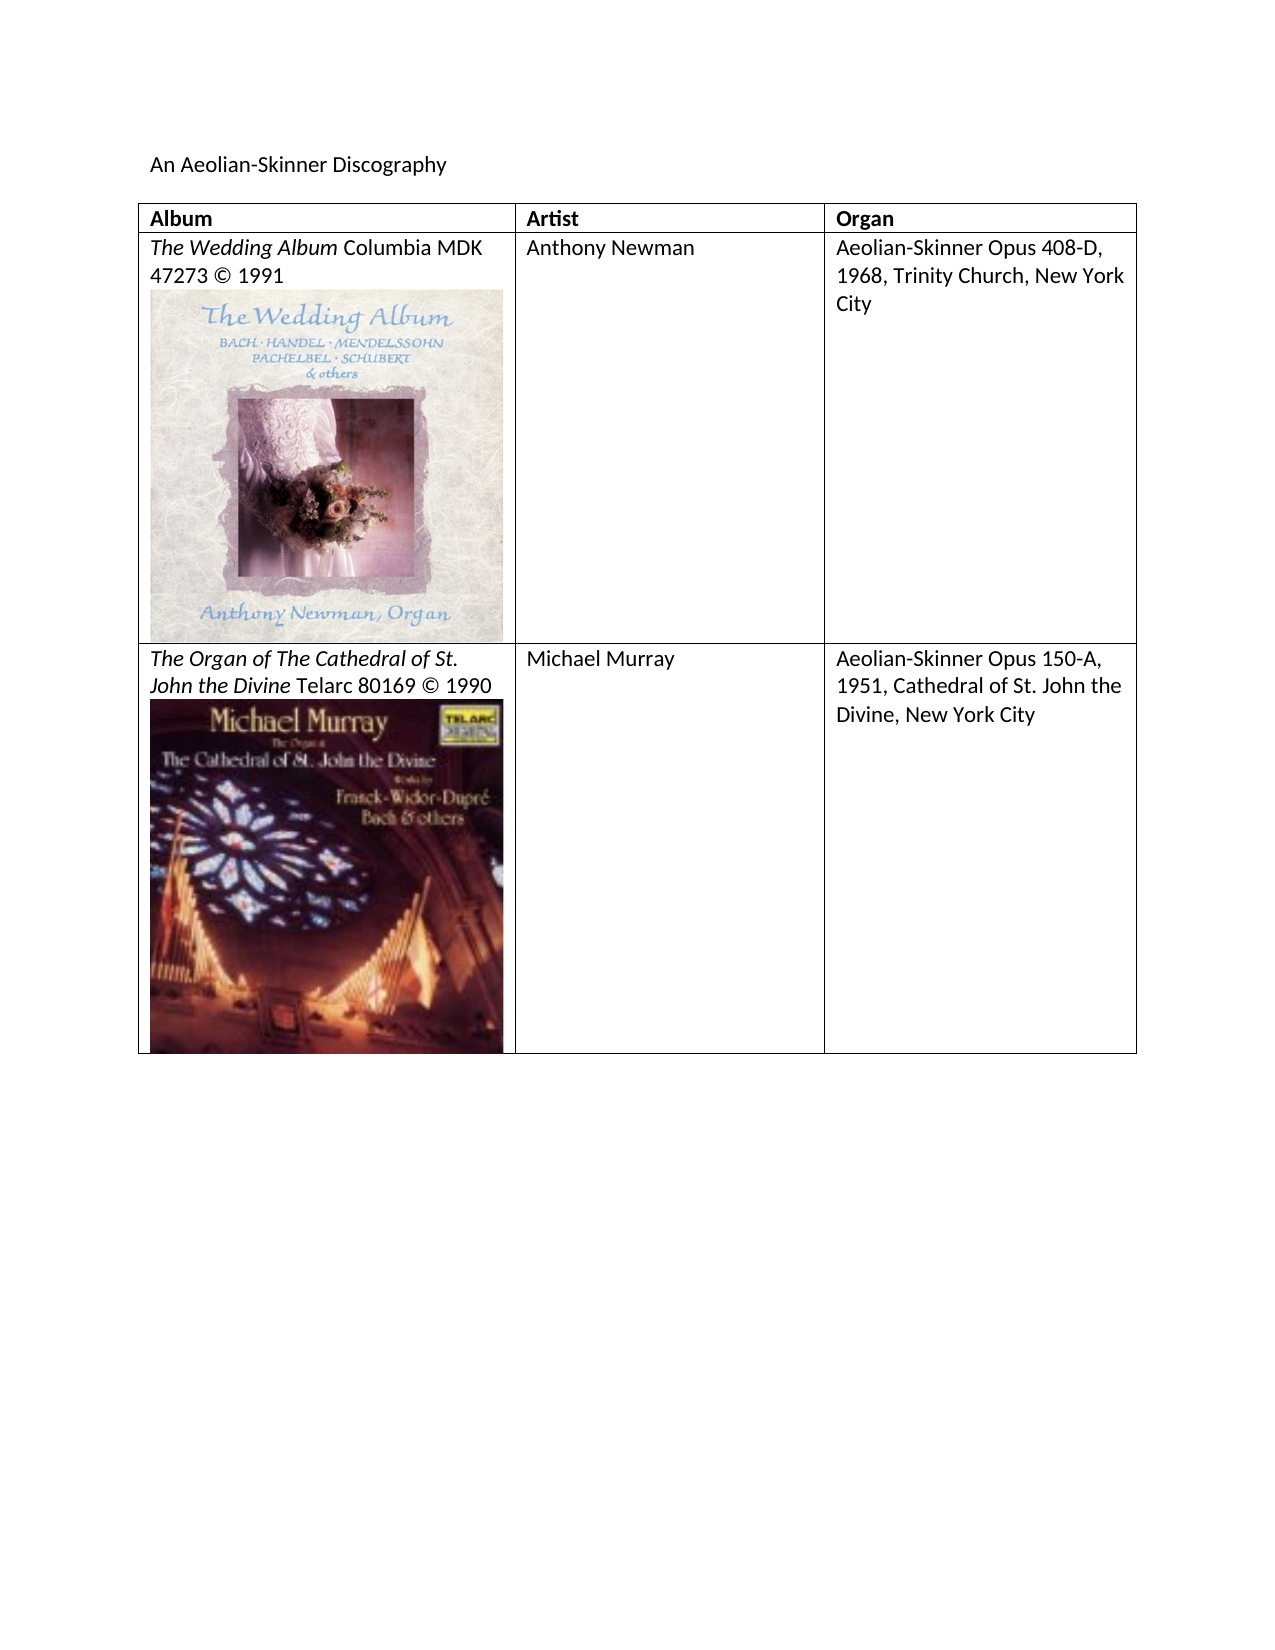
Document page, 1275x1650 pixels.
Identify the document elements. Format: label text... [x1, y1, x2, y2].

table_cell Aeolian-Skinner Opus 150-A, 1951, Cathedral of St. John the Divine, New York City [825, 644, 1136, 1053]
table_cell The Organ of The Cathedral of St. John the Divine Telarc 80169 © 1990 [139, 644, 515, 1053]
text An Aeolian-Skinner Discography [150, 150, 1125, 178]
table_cell Aeolian-Skinner Opus 408-D, 1968, Trinity Church, New York City [825, 233, 1136, 643]
table_cell The Wedding Album Columbia MDK 47273 © 1991 [139, 233, 515, 643]
table_header Organ [825, 204, 1136, 232]
table_header Artist [516, 204, 824, 232]
table_cell Michael Murray [516, 644, 824, 1053]
table_header Album [139, 204, 515, 232]
picture [150, 699, 504, 1054]
picture [150, 289, 504, 643]
table_cell Anthony Newman [516, 233, 824, 643]
